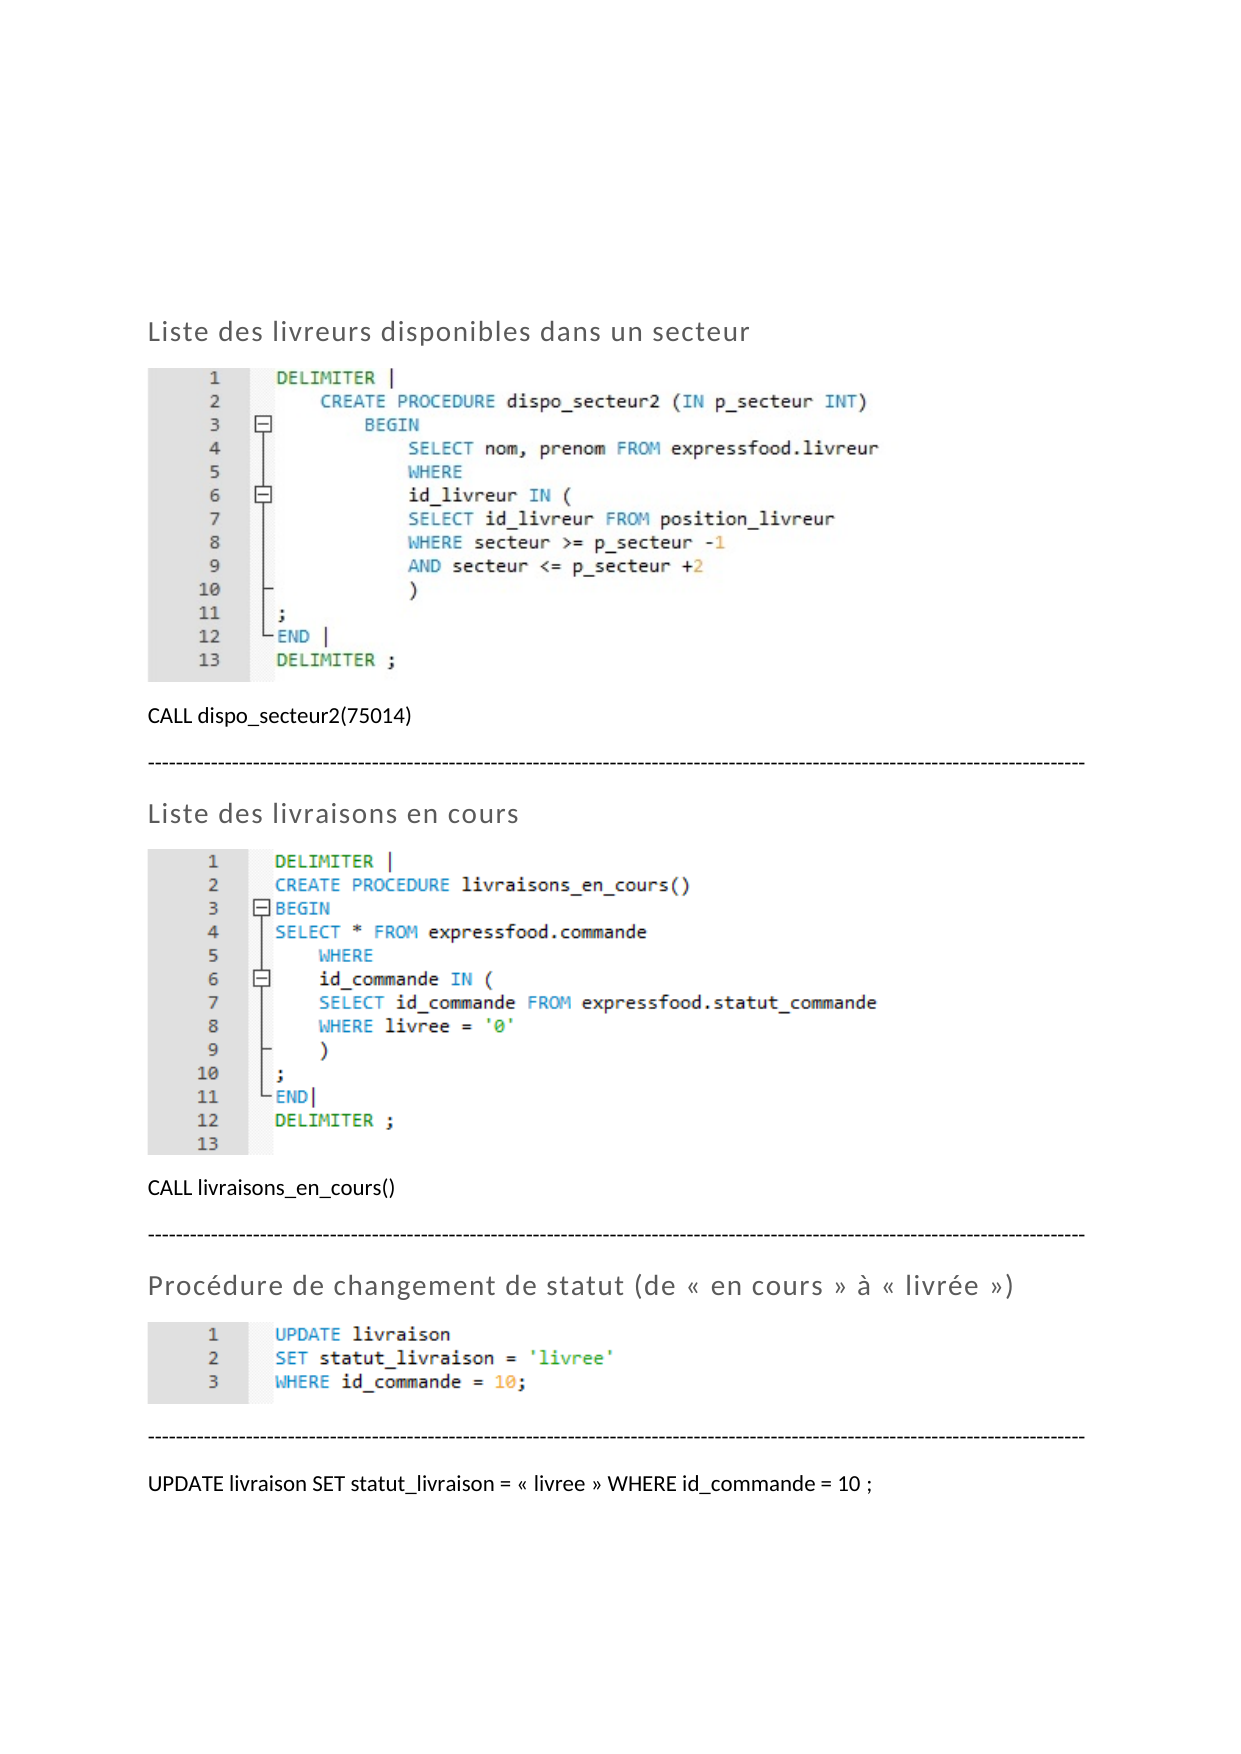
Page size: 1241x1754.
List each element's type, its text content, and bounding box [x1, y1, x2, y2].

text CALL dispo_secteur2(75014) [148, 701, 1093, 729]
text -------------------------------------------------------------------------------------------------------------------------------------- [148, 748, 1093, 776]
text CALL livraisons_en_cours() [148, 1173, 1093, 1201]
picture [147, 849, 926, 1155]
picture [147, 368, 970, 682]
text UPDATE livraison SET statut_livraison = « livree » WHERE id_commande = 10 ; [148, 1469, 1093, 1497]
text -------------------------------------------------------------------------------------------------------------------------------------- [148, 1422, 1093, 1450]
picture [147, 1322, 664, 1404]
text -------------------------------------------------------------------------------------------------------------------------------------- [148, 1220, 1093, 1248]
subtitle Liste des livreurs disponibles dans un secteur [148, 313, 1093, 348]
subtitle Procédure de changement de statut (de « en cours » à « livrée ») [148, 1267, 1093, 1303]
subtitle Liste des livraisons en cours [148, 795, 1093, 830]
